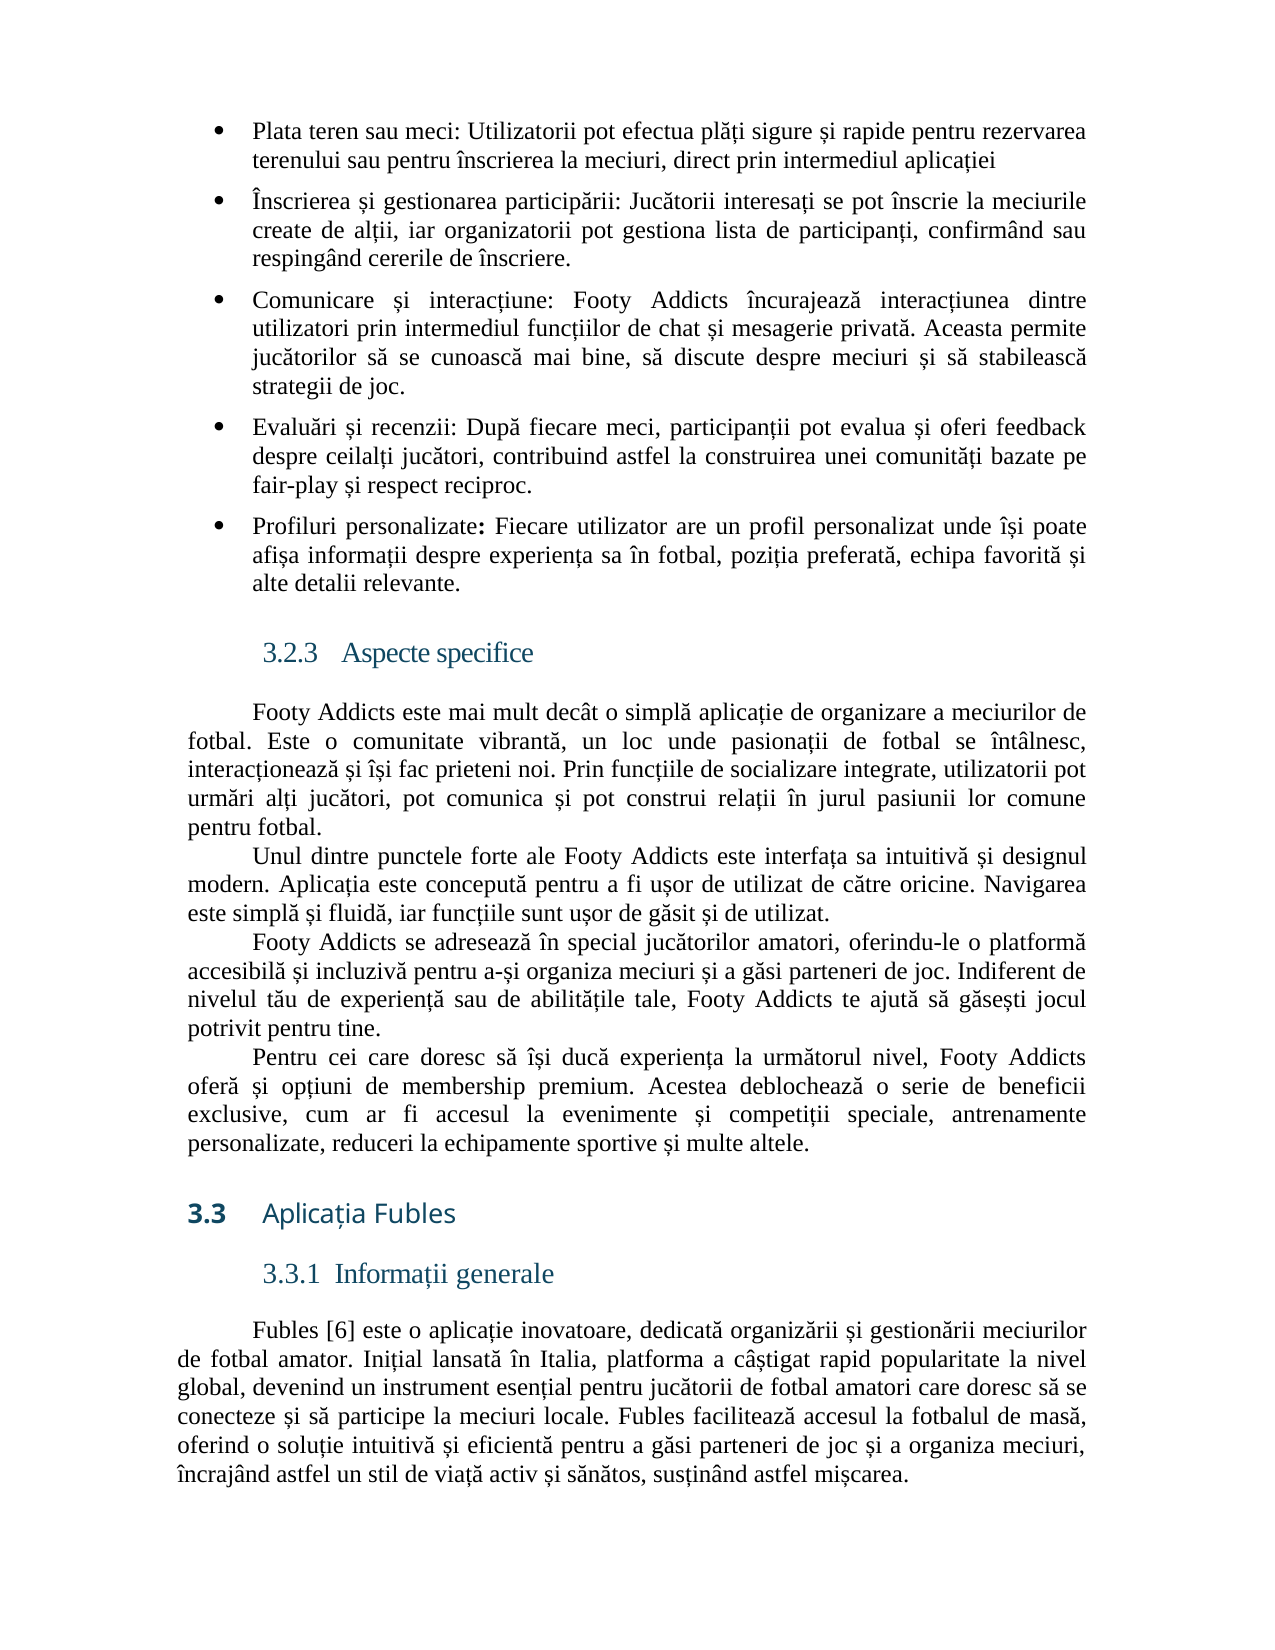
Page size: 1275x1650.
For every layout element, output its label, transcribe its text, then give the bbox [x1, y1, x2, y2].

text Footy Addicts este mai mult decât o simplă aplicație de organizare a meciurilor de fotbal. Este o comunitate vibrantă, un loc unde pasionații de fotbal se întâlnesc, interacționează și își fac prieteni noi. Prin funcțiile de socializare integrate, utilizatorii pot urmări alți jucători, pot comunica și pot construi relații în jurul pasiunii lor comune pentru fotbal. [187, 697, 1087, 841]
subtitle Aplicația Fubles [187, 1194, 1087, 1231]
text Unul dintre punctele forte ale Footy Addicts este interfața sa intuitivă și designul modern. Aplicația este concepută pentru a fi ușor de utilizat de către oricine. Navigarea este simplă și fluidă, iar funcțiile sunt ușor de găsit și de utilizat. [187, 841, 1087, 927]
list Profiluri personalizate: Fiecare utilizator are un profil personalizat unde își poate afișa informații despre experiența sa în fotbal, poziția preferată, echipa favorită și alte detalii relevante. [214, 511, 1087, 597]
subtitle Aspecte specifice [262, 635, 1087, 668]
text Fubles este o aplicație inovatoare, dedicată organizării și gestionării meciurilor de fotbal amator. Inițial lansată în Italia, platforma a câștigat rapid popularitate la nivel global, devenind un instrument esențial pentru jucătorii de fotbal amatori care doresc să se conecteze și să participe la meciuri locale. Fubles facilitează accesul la fotbalul de masă, oferind o soluție intuitivă și eficientă pentru a găsi parteneri de joc și a organiza meciuri, încrajând astfel un stil de viață activ și sănătos, susținând astfel mișcarea. [177, 1315, 1087, 1487]
subtitle Informații generale [262, 1256, 1087, 1290]
list Evaluări și recenzii: După fiecare meci, participanții pot evalua și oferi feedback despre ceilalți jucători, contribuind astfel la construirea unei comunități bazate pe fair-play și respect reciproc. [214, 412, 1087, 498]
text Pentru cei care doresc să își ducă experiența la următorul nivel, Footy Addicts oferă și opțiuni de membership premium. Acestea deblochează o serie de beneficii exclusive, cum ar fi accesul la evenimente și competiții speciale, antrenamente personalizate, reduceri la echipamente sportive și multe altele. [187, 1042, 1087, 1157]
list Comunicare și interacțiune: Footy Addicts încurajează interacțiunea dintre utilizatori prin intermediul funcțiilor de chat și mesagerie privată. Aceasta permite jucătorilor să se cunoască mai bine, să discute despre meciuri și să stabilească strategii de joc. [214, 285, 1087, 400]
list Înscrierea și gestionarea participării: Jucătorii interesați se pot înscrie la meciurile create de alții, iar organizatorii pot gestiona lista de participanți, confirmând sau respingând cererile de înscriere. [214, 186, 1087, 272]
text Footy Addicts se adresează în special jucătorilor amatori, oferindu-le o platformă accesibilă și incluzivă pentru a-și organiza meciuri și a găsi parteneri de joc. Indiferent de nivelul tău de experiență sau de abilitățile tale, Footy Addicts te ajută să găsești jocul potrivit pentru tine. [187, 927, 1087, 1042]
list Plata teren sau meci: Utilizatorii pot efectua plăți sigure și rapide pentru rezervarea terenului sau pentru înscrierea la meciuri, direct prin intermediul aplicației [214, 116, 1087, 173]
